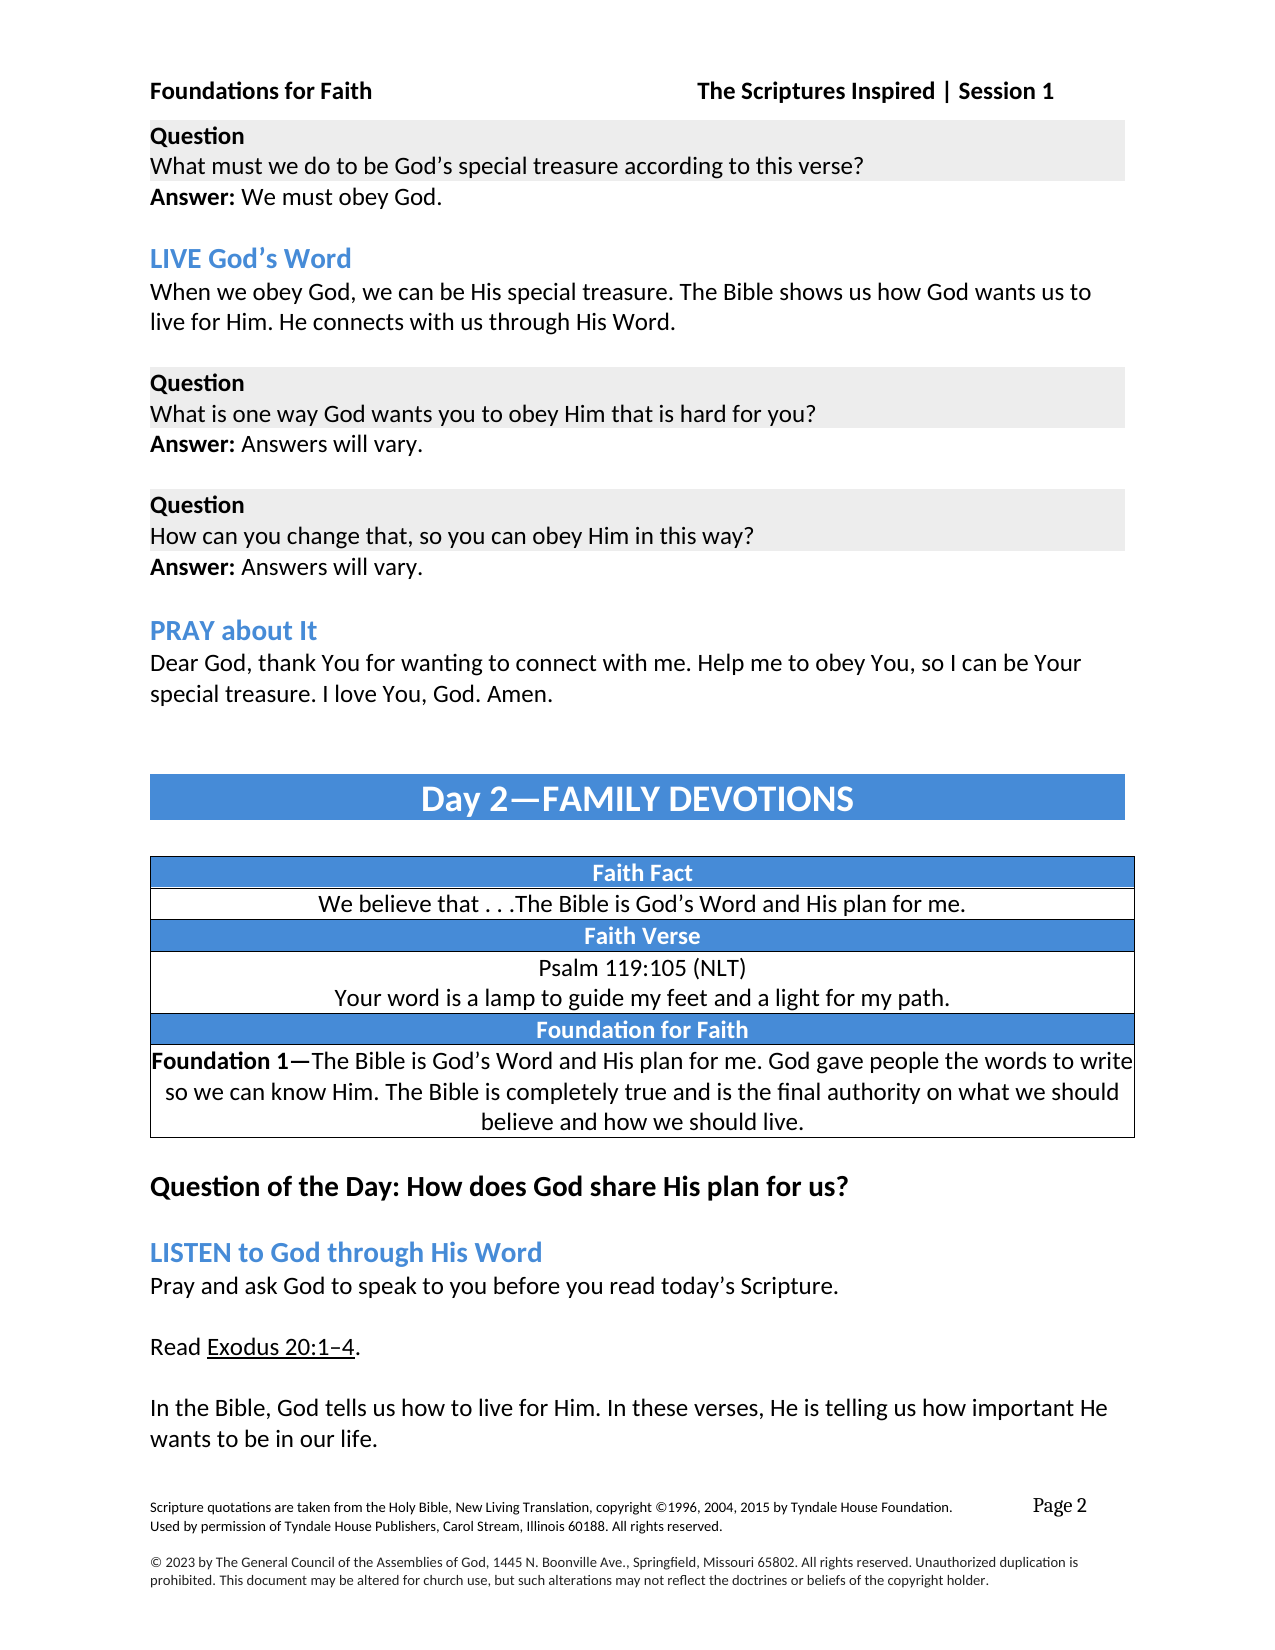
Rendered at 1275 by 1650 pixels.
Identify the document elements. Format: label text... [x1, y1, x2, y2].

text In the Bible, God tells us how to live for Him. In these verses, He is telling us how important He wants to be in our life. [150, 1392, 1125, 1453]
text Question [150, 489, 1125, 520]
table_header Faith Fact [151, 857, 1134, 887]
text Question of the Day: How does God share His plan for us? [150, 1168, 1125, 1204]
text Day 2—FAMILY DEVOTIONS [150, 774, 1125, 820]
text Answer: We must obey God. [150, 181, 1125, 212]
text What must we do to be God’s special treasure according to this verse? [150, 151, 1125, 181]
text Pray and ask God to speak to you before you read today’s Scripture. [150, 1270, 1125, 1301]
table_cell Faith Verse [151, 920, 1134, 951]
table_cell Foundation for Faith [151, 1014, 1134, 1044]
text What is one way God wants you to obey Him that is hard for you? [150, 398, 1125, 428]
text PRAY about It [150, 612, 1125, 647]
table_cell Foundation 1—The Bible is God’s Word and His plan for me. God gave people the words to write so we can know Him. The Bible is completely true and is the final authority on what we should believe and how we should live. [151, 1045, 1134, 1137]
table_cell Psalm 119:105 (NLT) Your word is a lamp to guide my feet and a light for my path. [551, 952, 1134, 1013]
text How can you change that, so you can obey Him in this way? [150, 520, 1125, 551]
text LIVE God’s Word [150, 240, 1125, 276]
text LISTEN to God through His Word [150, 1234, 1125, 1270]
text Question [150, 120, 1125, 151]
table_cell We believe that . . .The Bible is God’s Word and His plan for me. [151, 889, 1134, 919]
text Question [150, 367, 1125, 398]
text Read Exodus 20:1–4. [150, 1331, 1125, 1362]
text Dear God, thank You for wanting to connect with me. Help me to obey You, so I can be Your special treasure. I love You, God. Amen. [150, 647, 1125, 708]
text When we obey God, we can be His special treasure. The Bible shows us how God wants us to live for Him. He connects with us through His Word. [150, 276, 1125, 337]
text Answer: Answers will vary. [150, 428, 1125, 459]
table_cell Psalm 119:105 (NLT) Your word is a lamp to guide my feet and a light for my path. [151, 952, 538, 1013]
text Answer: Answers will vary. [150, 551, 1125, 581]
